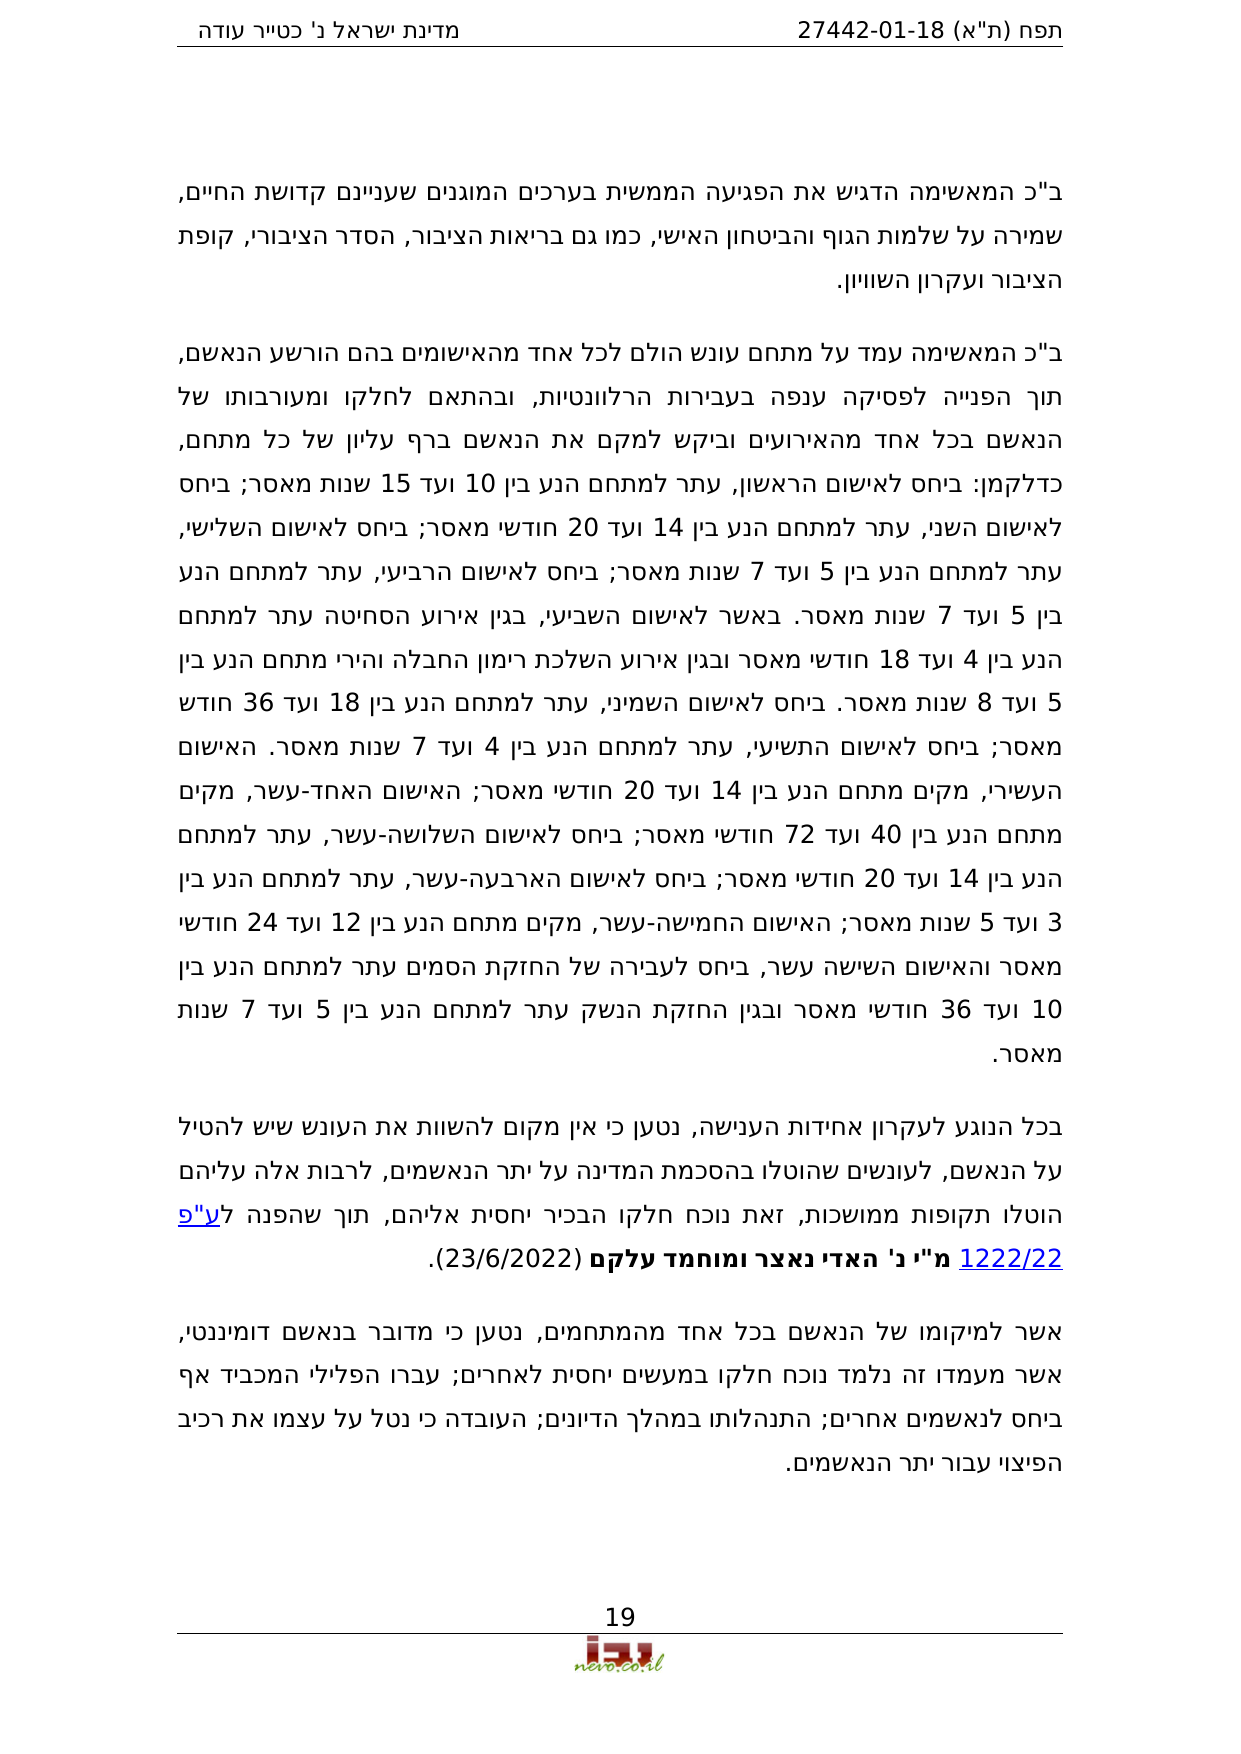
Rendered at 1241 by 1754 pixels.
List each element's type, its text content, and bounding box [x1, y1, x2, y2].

text בכל הנוגע לעקרון אחידות הענישה, נטען כי אין מקום להשוות את העונש שיש להטיל על הנאשם, לעונשים שהוטלו בהסכמת המדינה על יתר הנאשמים, לרבות אלה עליהם הוטלו תקופות ממושכות, זאת נוכח חלקו הבכיר יחסית אליהם, תוך שהפנה לע"פ 1222/22 מ"י נ' האדי נאצר ומוחמד עלקם (23/6/2022). [177, 1112, 1063, 1273]
picture [574, 1635, 666, 1673]
text ב"כ המאשימה עמד על מתחם עונש הולם לכל אחד מהאישומים בהם הורשע הנאשם, תוך הפנייה לפסיקה ענפה בעבירות הרלוונטיות, ובהתאם לחלקו ומעורבותו של הנאשם בכל אחד מהאירועים וביקש למקם את הנאשם ברף עליון של כל מתחם, כדלקמן: ביחס לאישום הראשון, עתר למתחם הנע בין 10 ועד 15 שנות מאסר; ביחס לאישום השני, עתר למתחם הנע בין 14 ועד 20 חודשי מאסר; ביחס לאישום השלישי, עתר למתחם הנע בין 5 ועד 7 שנות מאסר; ביחס לאישום הרביעי, עתר למתחם הנע בין 5 ועד 7 שנות מאסר. באשר לאישום השביעי, בגין אירוע הסחיטה עתר למתחם הנע בין 4 ועד 18 חודשי מאסר ובגין אירוע השלכת רימון החבלה והירי מתחם הנע בין 5 ועד 8 שנות מאסר. ביחס לאישום השמיני, עתר למתחם הנע בין 18 ועד 36 חודש מאסר; ביחס לאישום התשיעי, עתר למתחם הנע בין 4 ועד 7 שנות מאסר. האישום העשירי, מקים מתחם הנע בין 14 ועד 20 חודשי מאסר; האישום האחד-עשר, מקים מתחם הנע בין 40 ועד 72 חודשי מאסר; ביחס לאישום השלושה-עשר, עתר למתחם הנע בין 14 ועד 20 חודשי מאסר; ביחס לאישום הארבעה-עשר, עתר למתחם הנע בין 3 ועד 5 שנות מאסר; האישום החמישה-עשר, מקים מתחם הנע בין 12 ועד 24 חודשי מאסר והאישום השישה עשר, ביחס לעבירה של החזקת הסמים עתר למתחם הנע בין 10 ועד 36 חודשי מאסר ובגין החזקת הנשק עתר למתחם הנע בין 5 ועד 7 שנות מאסר. [177, 338, 1063, 1068]
text ב"כ המאשימה הדגיש את הפגיעה הממשית בערכים המוגנים שעניינם קדושת החיים, שמירה על שלמות הגוף והביטחון האישי, כמו גם בריאות הציבור, הסדר הציבורי, קופת הציבור ועקרון השוויון. [177, 177, 1063, 294]
text אשר למיקומו של הנאשם בכל אחד מהמתחמים, נטען כי מדובר בנאשם דומיננטי, אשר מעמדו זה נלמד נוכח חלקו במעשים יחסית לאחרים; עברו הפלילי המכביד אף ביחס לנאשמים אחרים; התנהלותו במהלך הדיונים; העובדה כי נטל על עצמו את רכיב הפיצוי עבור יתר הנאשמים. [177, 1317, 1063, 1477]
